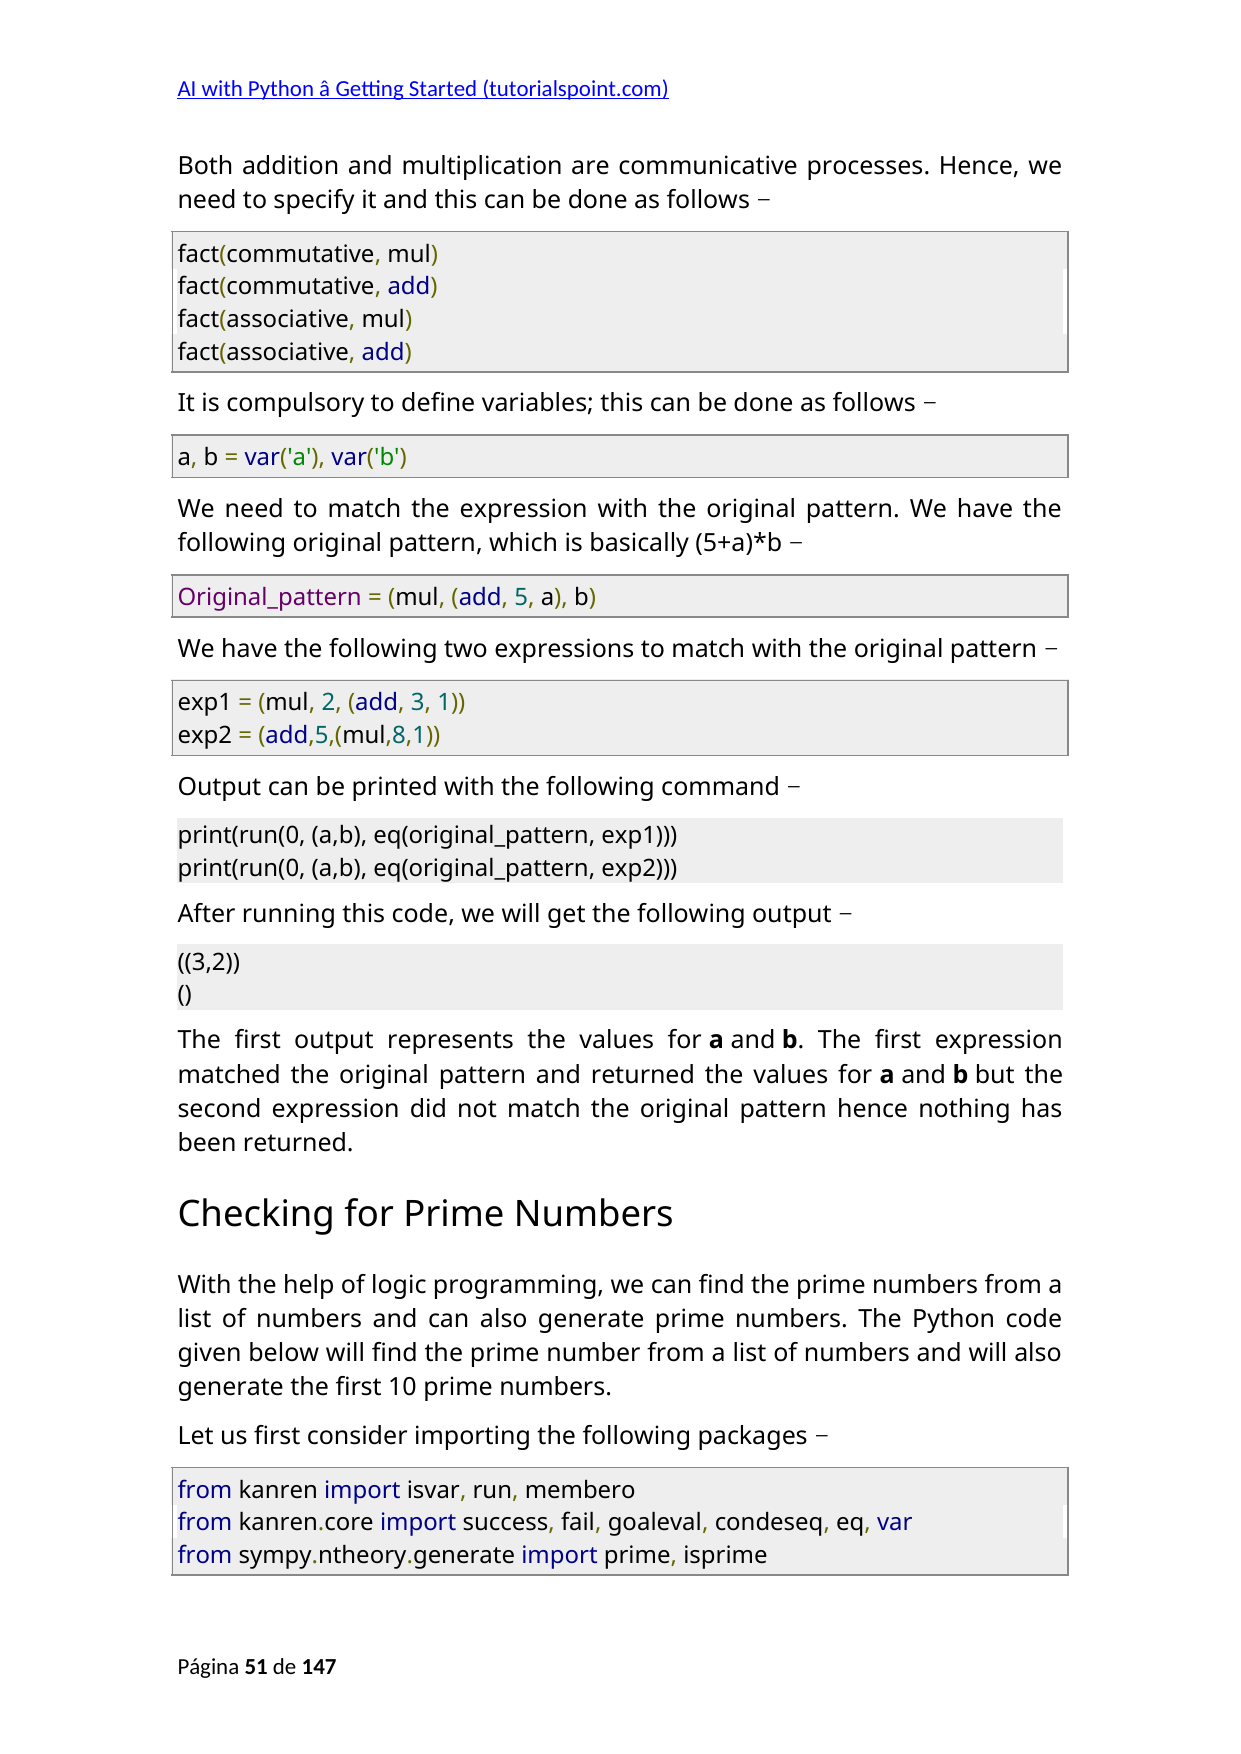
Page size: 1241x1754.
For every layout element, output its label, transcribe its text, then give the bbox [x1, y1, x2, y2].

text Let us first consider importing the following packages − [177, 1418, 1063, 1452]
text a, b = var('a'), var('b') [173, 436, 1067, 477]
text It is compulsory to define variables; this can be done as follows − [177, 385, 1063, 419]
text from sympy.ntheory.generate import prime, isprime [173, 1532, 1067, 1574]
text from kanren.core import success, fail, goaleval, condeseq, eq, var [177, 1505, 1063, 1532]
text print(run(0, (a,b), eq(original_pattern, exp2))) [177, 850, 1063, 883]
text Output can be printed with the following command − [177, 769, 1063, 803]
subtitle Checking for Prime Numbers [177, 1188, 1063, 1237]
text from kanren import isvar, run, membero [173, 1468, 1067, 1505]
text Both addition and multiplication are communicative processes. Hence, we need to specify it and this can be done as follows − [177, 148, 1063, 216]
text fact(commutative, add) [177, 269, 1063, 302]
text We need to match the expression with the original pattern. We have the following original pattern, which is basically (5+a)*b − [177, 491, 1063, 559]
text () [177, 977, 1063, 1010]
text fact(commutative, mul) [173, 232, 1067, 269]
text After running this code, we will get the following output − [177, 895, 1063, 929]
text exp2 = (add,5,(mul,8,1)) [173, 712, 1067, 755]
text The first output represents the values for a and b. The first expression matched the original pattern and returned the values for a and b but the second expression did not match the original pattern hence nothing has been returned. [177, 1022, 1063, 1158]
text ((3,2)) [177, 944, 1063, 977]
text fact(associative, add) [173, 328, 1067, 371]
text With the help of logic programming, we can find the prime numbers from a list of numbers and can also generate prime numbers. The Python code given below will find the prime number from a list of numbers and will also generate the first 10 prime numbers. [177, 1266, 1063, 1403]
text exp1 = (mul, 2, (add, 3, 1)) [173, 681, 1067, 712]
text We have the following two expressions to match with the original pattern − [177, 630, 1063, 664]
text print(run(0, (a,b), eq(original_pattern, exp1))) [177, 818, 1063, 850]
text Original_pattern = (mul, (add, 5, a), b) [173, 576, 1067, 616]
text fact(associative, mul) [177, 302, 1063, 328]
